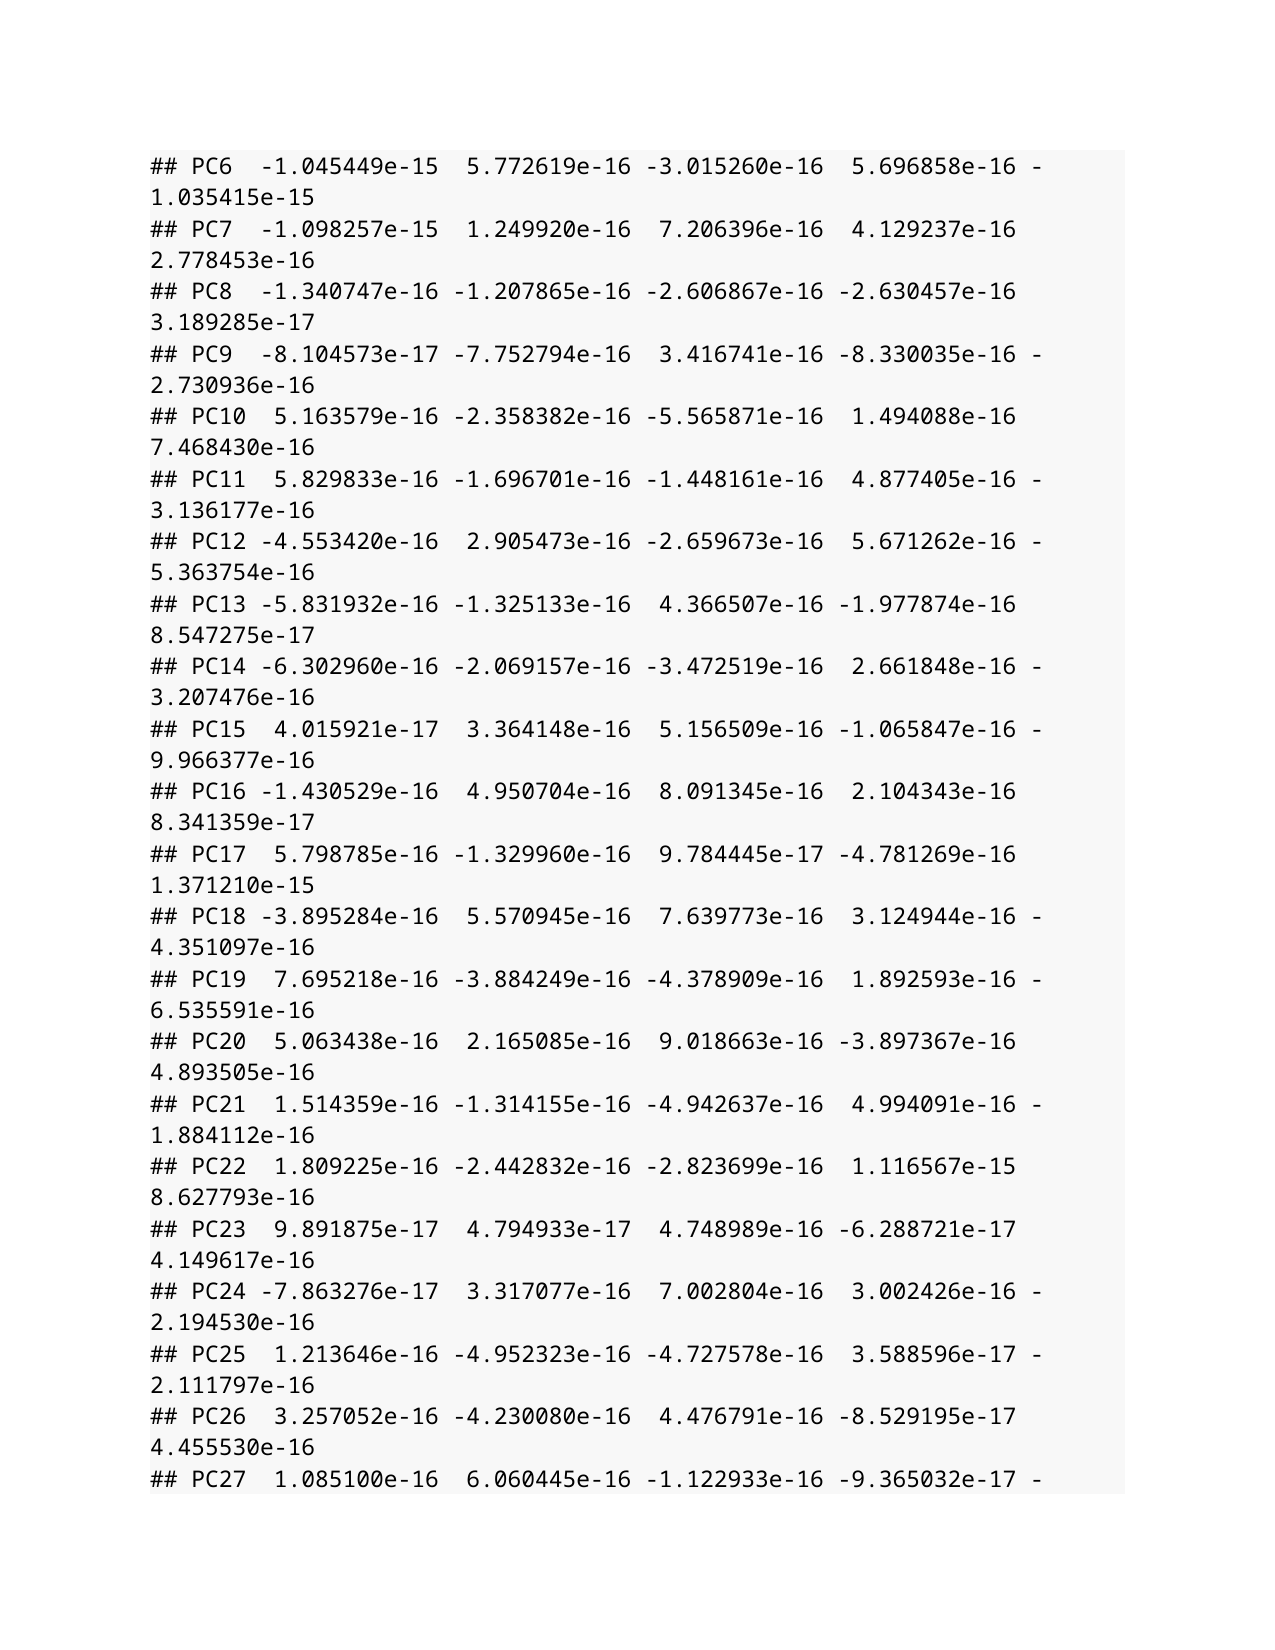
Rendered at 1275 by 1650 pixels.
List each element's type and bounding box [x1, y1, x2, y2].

text [150, 150, 1125, 1494]
